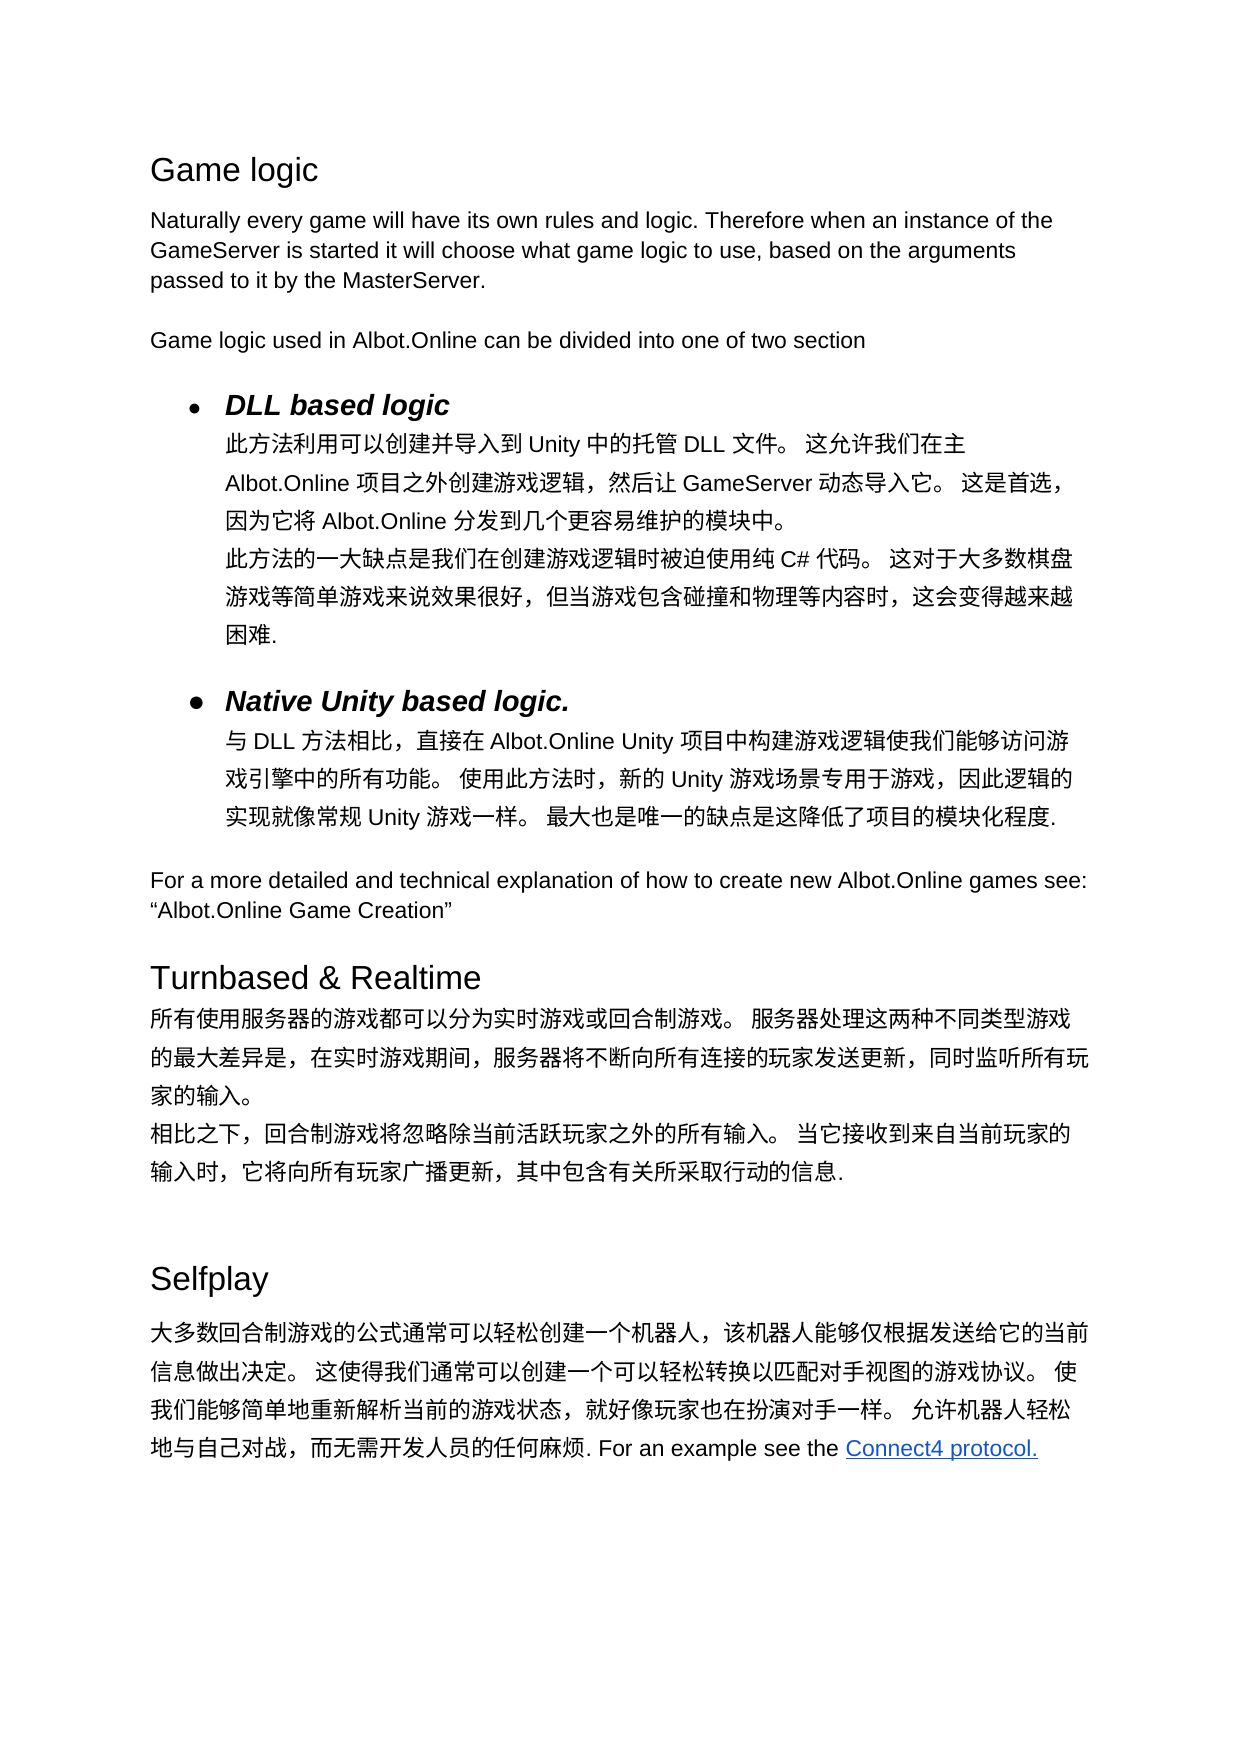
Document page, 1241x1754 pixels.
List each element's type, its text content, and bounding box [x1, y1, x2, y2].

text Game logic used in Albot.Online can be divided into one of two section [150, 327, 1090, 354]
subtitle Selfplay [150, 1258, 1090, 1297]
text 此方法的一大缺点是我们在创建游戏逻辑时被迫使用纯 C# 代码。 这对于大多数棋盘游戏等简单游戏来说效果很好，但当游戏包含碰撞和物理等内容时，这会变得越来越困难. [225, 541, 1090, 680]
subtitle Game logic [150, 150, 1090, 188]
text Naturally every game will have its own rules and logic. Therefore when an instance of the GameServer is started it will choose what game logic to use, based on the arguments passed to it by the MasterServer. [150, 207, 1090, 293]
list DLL based logic 此方法利用可以创建并导入到 Unity 中的托管 DLL 文件。 这允许我们在主 Albot.Online 项目之外创建游戏逻辑，然后让 GameServer 动态导入它。 这是首选，因为它将 Albot.Online 分发到几个更容易维护的模块中。 [187, 388, 1090, 536]
list Native Unity based logic. 与 DLL 方法相比，直接在 Albot.Online Unity 项目中构建游戏逻辑使我们能够访问游戏引擎中的所有功能。 使用此方法时，新的 Unity 游戏场景专用于游戏，因此逻辑的实现就像常规 Unity 游戏一样。 最大也是唯一的缺点是这降低了项目的模块化程度. [187, 684, 1090, 832]
text 大多数回合制游戏的公式通常可以轻松创建一个机器人，该机器人能够仅根据发送给它的当前信息做出决定。 这使得我们通常可以创建一个可以轻松转换以匹配对手视图的游戏协议。 使我们能够简单地重新解析当前的游戏状态，就好像玩家也在扮演对手一样。 允许机器人轻松地与自己对战，而无需开发人员的任何麻烦. For an example see the Connect4 protocol. [150, 1315, 1090, 1463]
text For a more detailed and technical explanation of how to create new Albot.Online games see: “Albot.Online Game Creation” [150, 837, 1090, 954]
text Turnbased & Realtime 所有使用服务器的游戏都可以分为实时游戏或回合制游戏。 服务器处理这两种不同类型游戏的最大差异是，在实时游戏期间，服务器将不断向所有连接的玩家发送更新，同时监听所有玩家的输入。 [150, 958, 1090, 1111]
text 相比之下，回合制游戏将忽略除当前活跃玩家之外的所有输入。 当它接收到来自当前玩家的输入时，它将向所有玩家广播更新，其中包含有关所采取行动的信息. [150, 1116, 1090, 1217]
